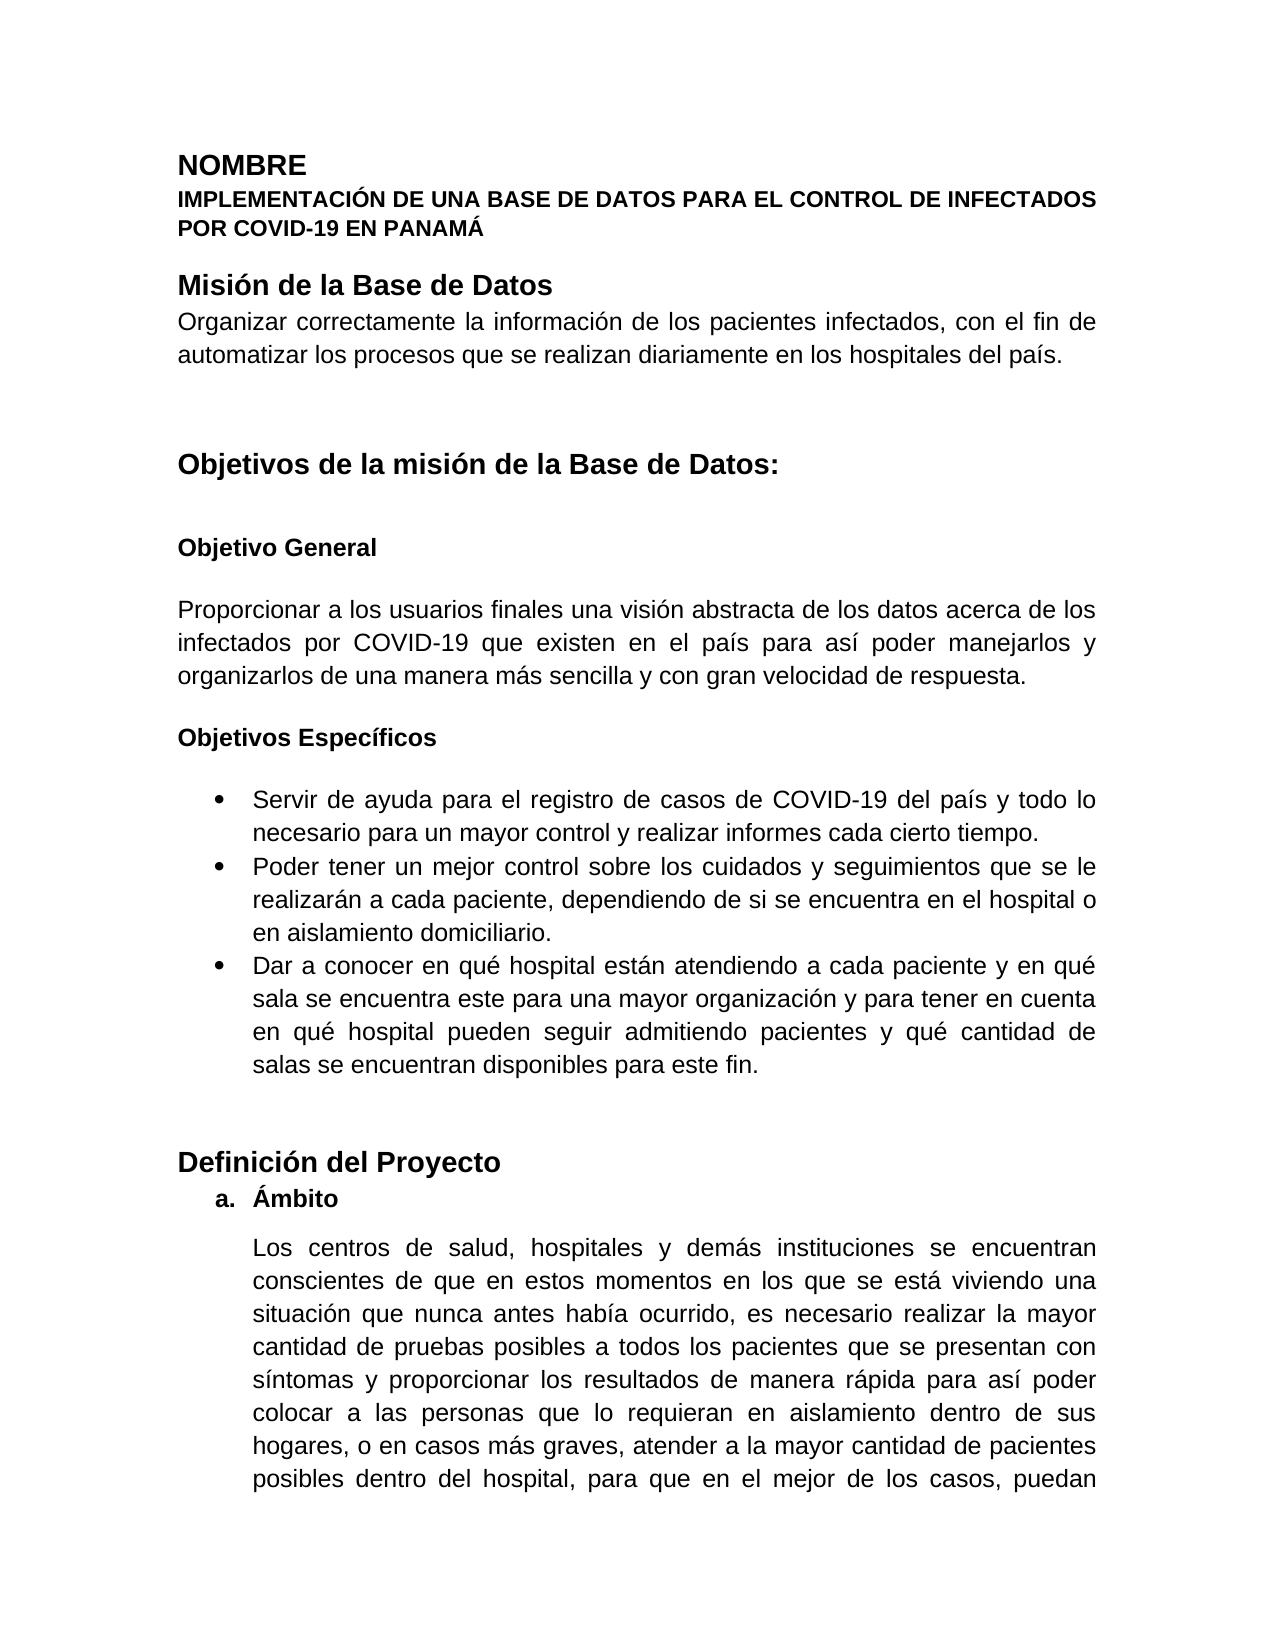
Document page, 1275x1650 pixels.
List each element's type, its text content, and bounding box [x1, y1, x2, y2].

list Ámbito [215, 1183, 1098, 1212]
list Servir de ayuda para el registro de casos de COVID-19 del país y todo lo necesario para un mayor control y realizar informes cada cierto tiempo. [215, 785, 1098, 847]
text IMPLEMENTACIÓN DE UNA BASE DE DATOS PARA EL CONTROL DE INFECTADOS POR COVID-19 EN PANAMÁ [177, 186, 1098, 241]
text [252, 1233, 1098, 1493]
subtitle Objetivos de la misión de la Base de Datos: [177, 447, 1098, 481]
list Dar a conocer en qué hospital están atendiendo a cada paciente y en qué sala se encuentra este para una mayor organización y para tener en cuenta en qué hospital pueden seguir admitiendo pacientes y qué cantidad de salas se encuentran disponibles para este fin. [215, 951, 1098, 1078]
text Objetivo General [177, 533, 1098, 561]
list Poder tener un mejor control sobre los cuidados y seguimientos que se le realizarán a cada paciente, dependiendo de si se encuentra en el hospital o en aislamiento domiciliario. [215, 851, 1098, 946]
subtitle Misión de la Base de Datos [177, 268, 1098, 302]
subtitle Definición del Proyecto [177, 1145, 1098, 1178]
subtitle NOMBRE [177, 148, 1098, 181]
text Organizar correctamente la información de los pacientes infectados, con el fin de automatizar los procesos que se realizan diariamente en los hospitales del país. [177, 307, 1098, 368]
text Proporcionar a los usuarios finales una visión abstracta de los datos acerca de los infectados por COVID-19 que existen en el país para así poder manejarlos y organizarlos de una manera más sencilla y con gran velocidad de respuesta. [177, 595, 1098, 690]
text Objetivos Específicos [177, 723, 1098, 752]
